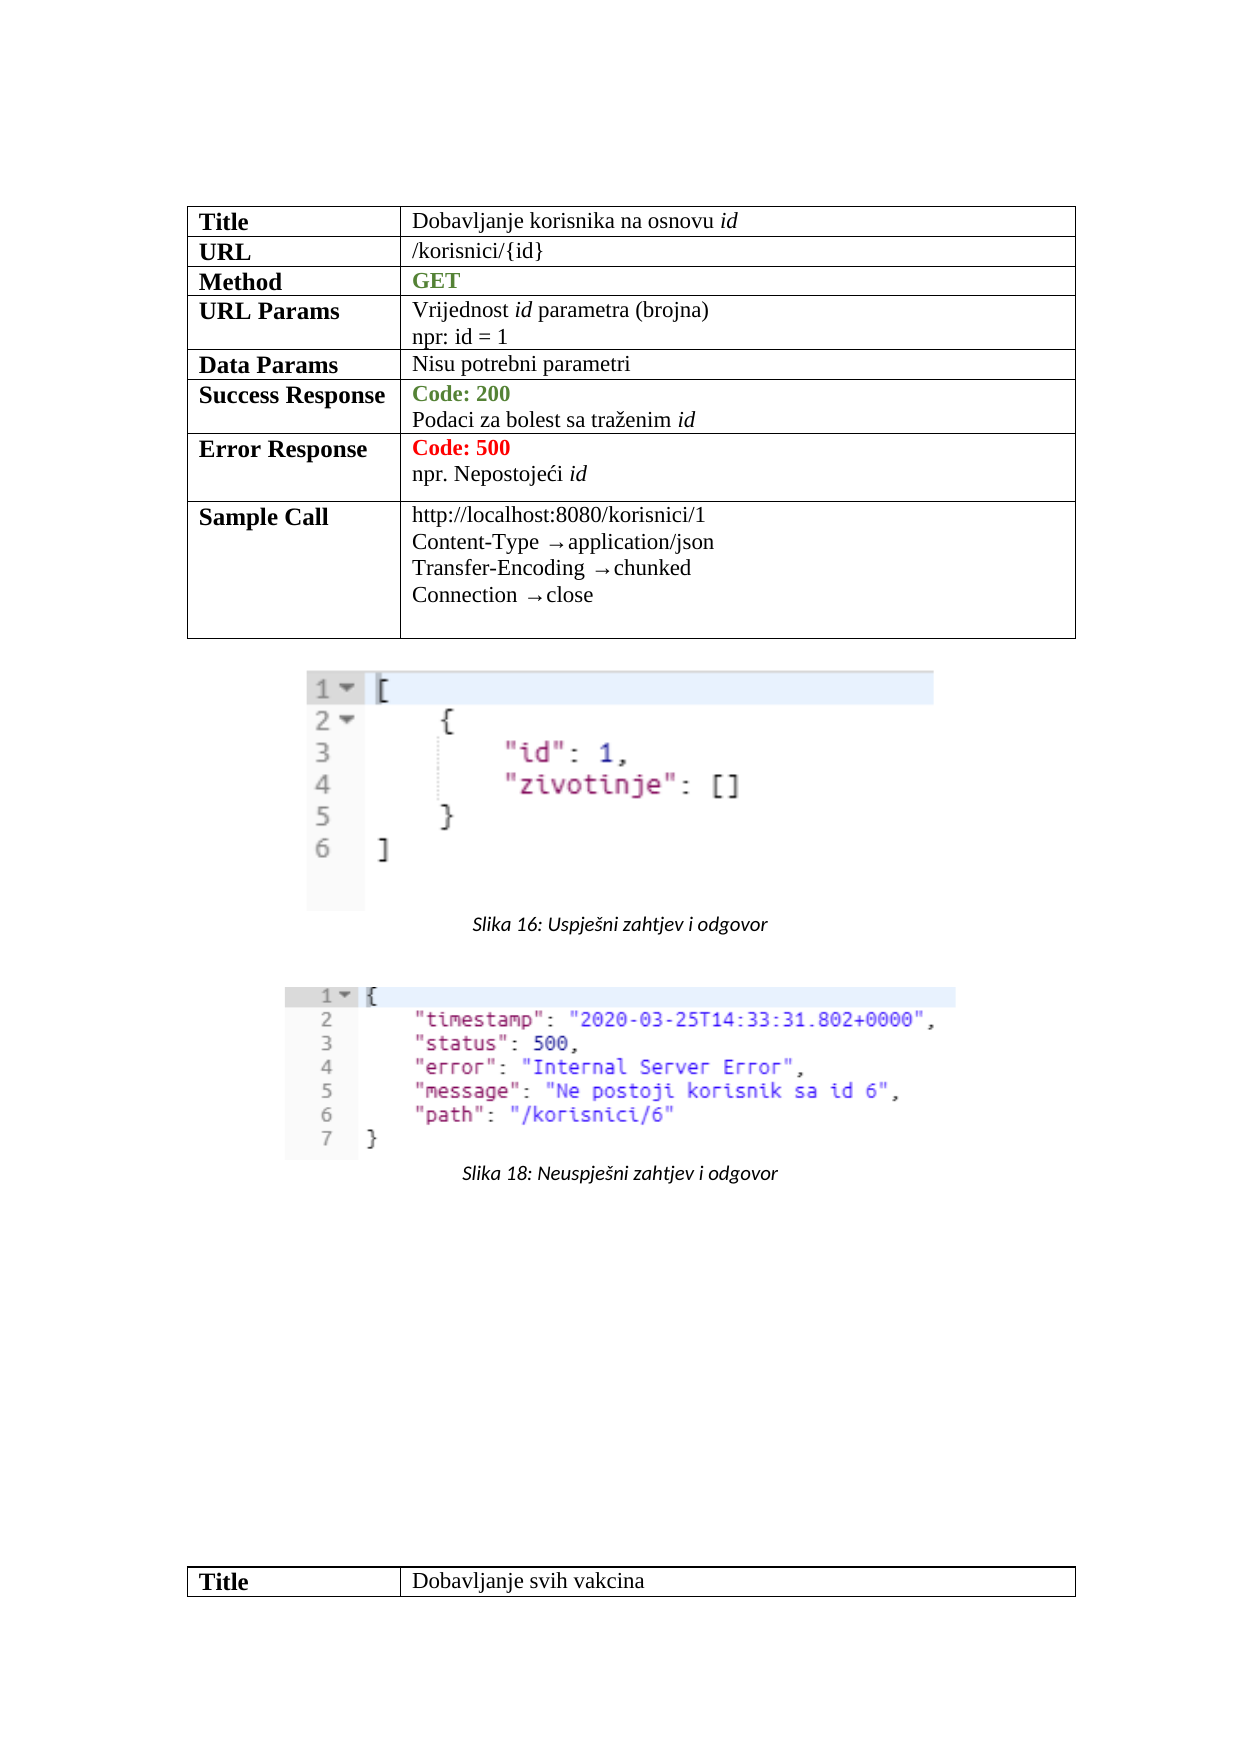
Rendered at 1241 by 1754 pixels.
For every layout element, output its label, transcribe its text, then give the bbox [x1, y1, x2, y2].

table_cell Code: 200 Podaci za bolest sa traženim id [401, 380, 1075, 433]
text Slika 18: Neuspješni zahtjev i odgovor [187, 1160, 1053, 1185]
table_cell Data Params [188, 350, 400, 379]
table_cell Nisu potrebni parametri [401, 350, 1075, 379]
table_cell http://localhost:8080/korisnici/1 Content-Type →application/json Transfer-Encoding →chunked Connection →close [401, 502, 1075, 638]
table_header Title [188, 207, 400, 236]
table_cell Error Response [188, 434, 400, 501]
table_header Title [188, 1568, 400, 1596]
table_cell Code: 500 npr. Nepostojeći id [401, 434, 1075, 501]
table_cell Success Response [188, 380, 400, 433]
table_cell /korisnici/{id} [401, 237, 1075, 266]
text Slika 16: Uspješni zahtjev i odgovor [187, 911, 1053, 936]
table_cell Sample Call [188, 502, 400, 638]
picture [284, 987, 956, 1160]
table_header Dobavljanje svih vakcina [401, 1568, 1075, 1596]
table_cell URL Params [188, 296, 400, 349]
table_cell URL [188, 237, 400, 266]
picture [306, 667, 934, 911]
table_cell GET [401, 267, 1075, 295]
table_header Dobavljanje korisnika na osnovu id [401, 207, 1075, 236]
table_cell Method [188, 267, 400, 295]
table_cell Vrijednost id parametra (brojna) npr: id = 1 [401, 296, 1075, 349]
